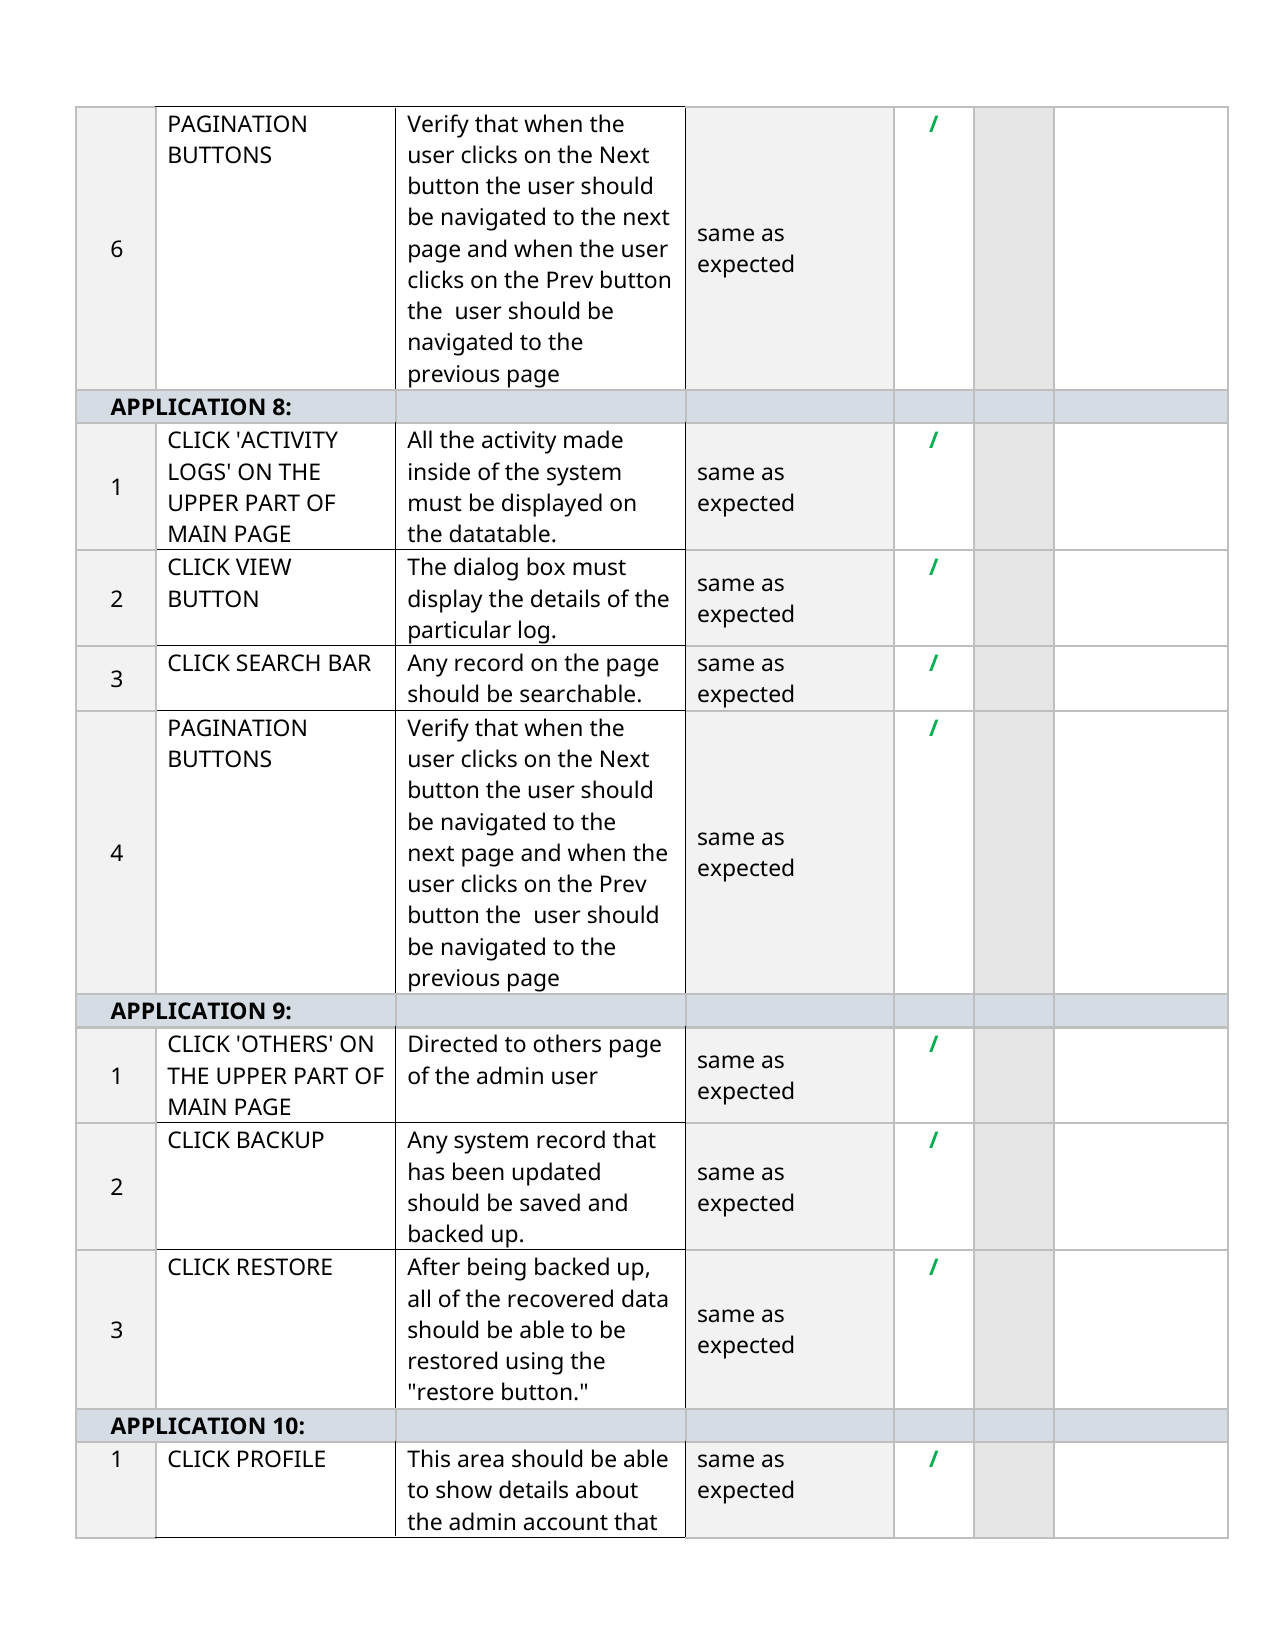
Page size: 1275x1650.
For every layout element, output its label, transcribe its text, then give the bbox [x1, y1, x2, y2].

table_cell same as expected [686, 1251, 893, 1408]
table_cell After being backed up, all of the recovered data should be able to be restored using the "restore button." [396, 1250, 685, 1408]
table_cell [1055, 391, 1227, 422]
table_cell [975, 1410, 1053, 1441]
table_cell / [895, 108, 973, 389]
table_cell 6 [77, 108, 155, 389]
table_cell [1055, 551, 1227, 645]
table_cell Verify that when the user clicks on the Next button the user should be navigated to the next page and when the user clicks on the Prev button the user should be navigated to the previous page [396, 107, 685, 389]
table_cell [1055, 1251, 1227, 1408]
table_cell [975, 1029, 1053, 1122]
table_cell [975, 1124, 1053, 1249]
table_cell 3 [77, 647, 155, 710]
table_cell CLICK RESTORE [157, 1250, 395, 1408]
table_cell [895, 995, 973, 1026]
table_cell [1055, 1029, 1227, 1122]
table_cell [397, 1410, 685, 1441]
table_cell 2 [77, 551, 155, 645]
table_cell 4 [77, 712, 155, 993]
table_cell / [895, 712, 973, 993]
table_cell / [895, 1443, 973, 1537]
table_cell [397, 995, 685, 1026]
table_cell [975, 1251, 1053, 1408]
table_cell same as expected [686, 551, 893, 645]
table_cell [975, 108, 1053, 389]
table_cell [1055, 995, 1227, 1026]
table_cell [1055, 712, 1227, 993]
table_cell [975, 647, 1053, 710]
table_cell PAGINATION BUTTONS [157, 711, 395, 993]
table_cell [1055, 1410, 1227, 1441]
table_cell 1 [77, 1029, 155, 1122]
table_cell [1055, 1443, 1227, 1537]
table_cell CLICK PROFILE [157, 1443, 396, 1537]
table_cell [1055, 1124, 1227, 1249]
table_cell [975, 1443, 1053, 1537]
table_cell Any system record that has been updated should be saved and backed up. [396, 1123, 685, 1249]
table_cell [975, 424, 1053, 549]
table_cell 3 [77, 1251, 155, 1408]
table_cell [1055, 424, 1227, 549]
table_cell [1055, 108, 1227, 389]
table_cell CLICK 'OTHERS' ON THE UPPER PART OF MAIN PAGE [157, 1029, 395, 1122]
table_cell CLICK BACKUP [157, 1123, 395, 1249]
table_cell [975, 391, 1053, 422]
table_cell The dialog box must display the details of the particular log. [396, 550, 685, 645]
table_cell / [895, 647, 973, 710]
table_cell 1 [77, 1443, 155, 1537]
table_cell [687, 1410, 893, 1441]
table_cell Verify that when the user clicks on the Next button the user should be navigated to the next page and when the user clicks on the Prev button the user should be navigated to the previous page [396, 711, 685, 993]
table_cell same as expected [686, 108, 893, 389]
table_cell CLICK VIEW BUTTON [157, 550, 395, 645]
table_cell [1055, 647, 1227, 710]
table_cell CLICK 'ACTIVITY LOGS' ON THE UPPER PART OF MAIN PAGE [157, 424, 395, 549]
table_cell APPLICATION 8: [77, 391, 395, 422]
table_cell / [895, 1251, 973, 1408]
table_cell APPLICATION 10: [77, 1410, 395, 1441]
table_cell same as expected [686, 1443, 893, 1537]
table_cell / [895, 551, 973, 645]
table_cell Directed to others page of the admin user [396, 1029, 685, 1122]
table_cell [975, 995, 1053, 1026]
table_cell CLICK SEARCH BAR [157, 646, 395, 710]
table_cell 1 [77, 424, 155, 549]
table_cell / [895, 1029, 973, 1122]
table_cell same as expected [686, 424, 893, 549]
table_cell 2 [77, 1124, 155, 1249]
table_cell PAGINATION BUTTONS [157, 107, 395, 389]
table_cell / [895, 1124, 973, 1249]
table_cell / [895, 424, 973, 549]
table_cell same as expected [686, 712, 893, 993]
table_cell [396, 1443, 685, 1537]
table_cell [895, 391, 973, 422]
table_cell [975, 551, 1053, 645]
table_cell [975, 712, 1053, 993]
table_cell same as expected [686, 1029, 893, 1122]
table_cell same as expected [686, 647, 893, 710]
table_cell [397, 391, 685, 422]
table_cell APPLICATION 9: [77, 995, 395, 1026]
table_cell [895, 1410, 973, 1441]
table_cell [687, 391, 893, 422]
table_cell Any record on the page should be searchable. [396, 646, 685, 710]
table_cell All the activity made inside of the system must be displayed on the datatable. [396, 424, 685, 549]
table_cell same as expected [686, 1124, 893, 1249]
table_cell [687, 995, 893, 1026]
